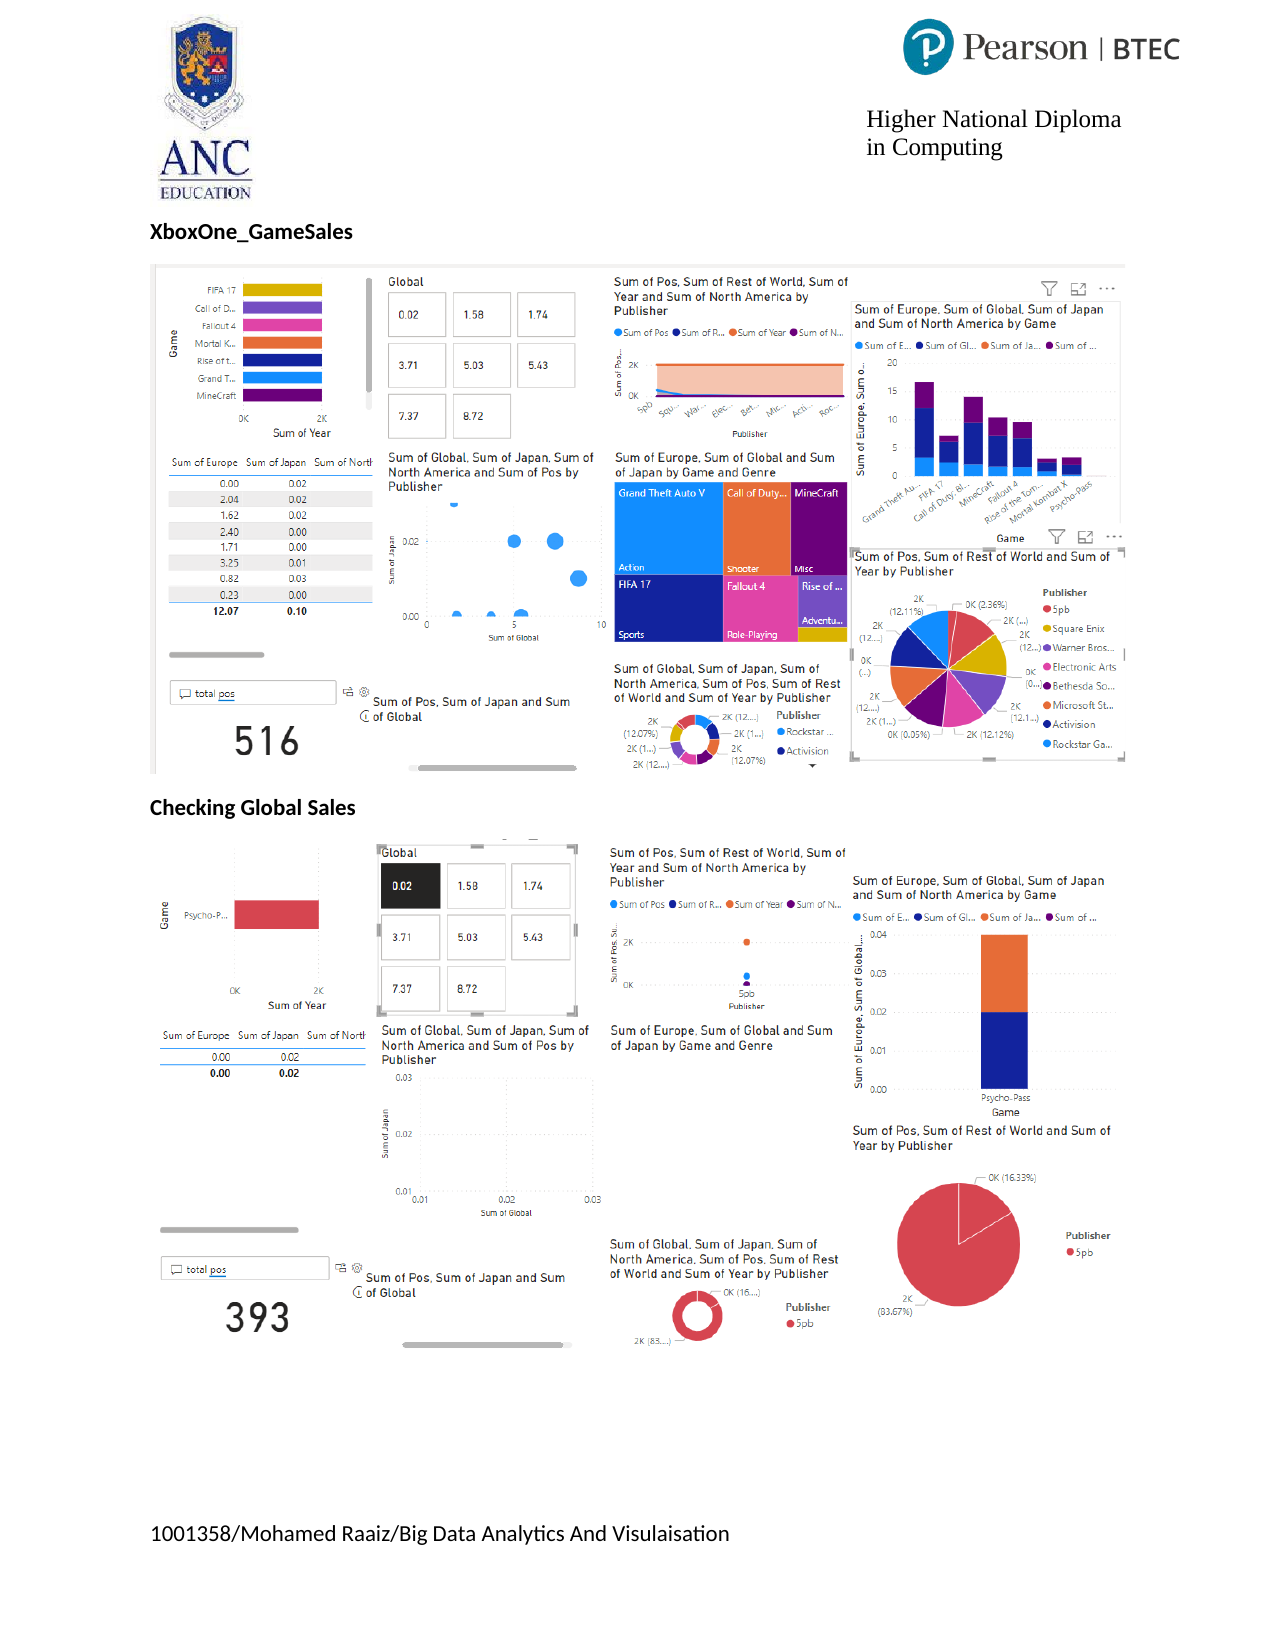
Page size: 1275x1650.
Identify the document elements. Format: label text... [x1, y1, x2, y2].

picture [150, 264, 1125, 774]
text XboxOne_GameSales [150, 217, 1125, 245]
picture [150, 839, 1125, 1349]
text Checking Global Sales [150, 793, 1125, 821]
picture [894, 11, 1222, 83]
picture [150, 14, 257, 207]
